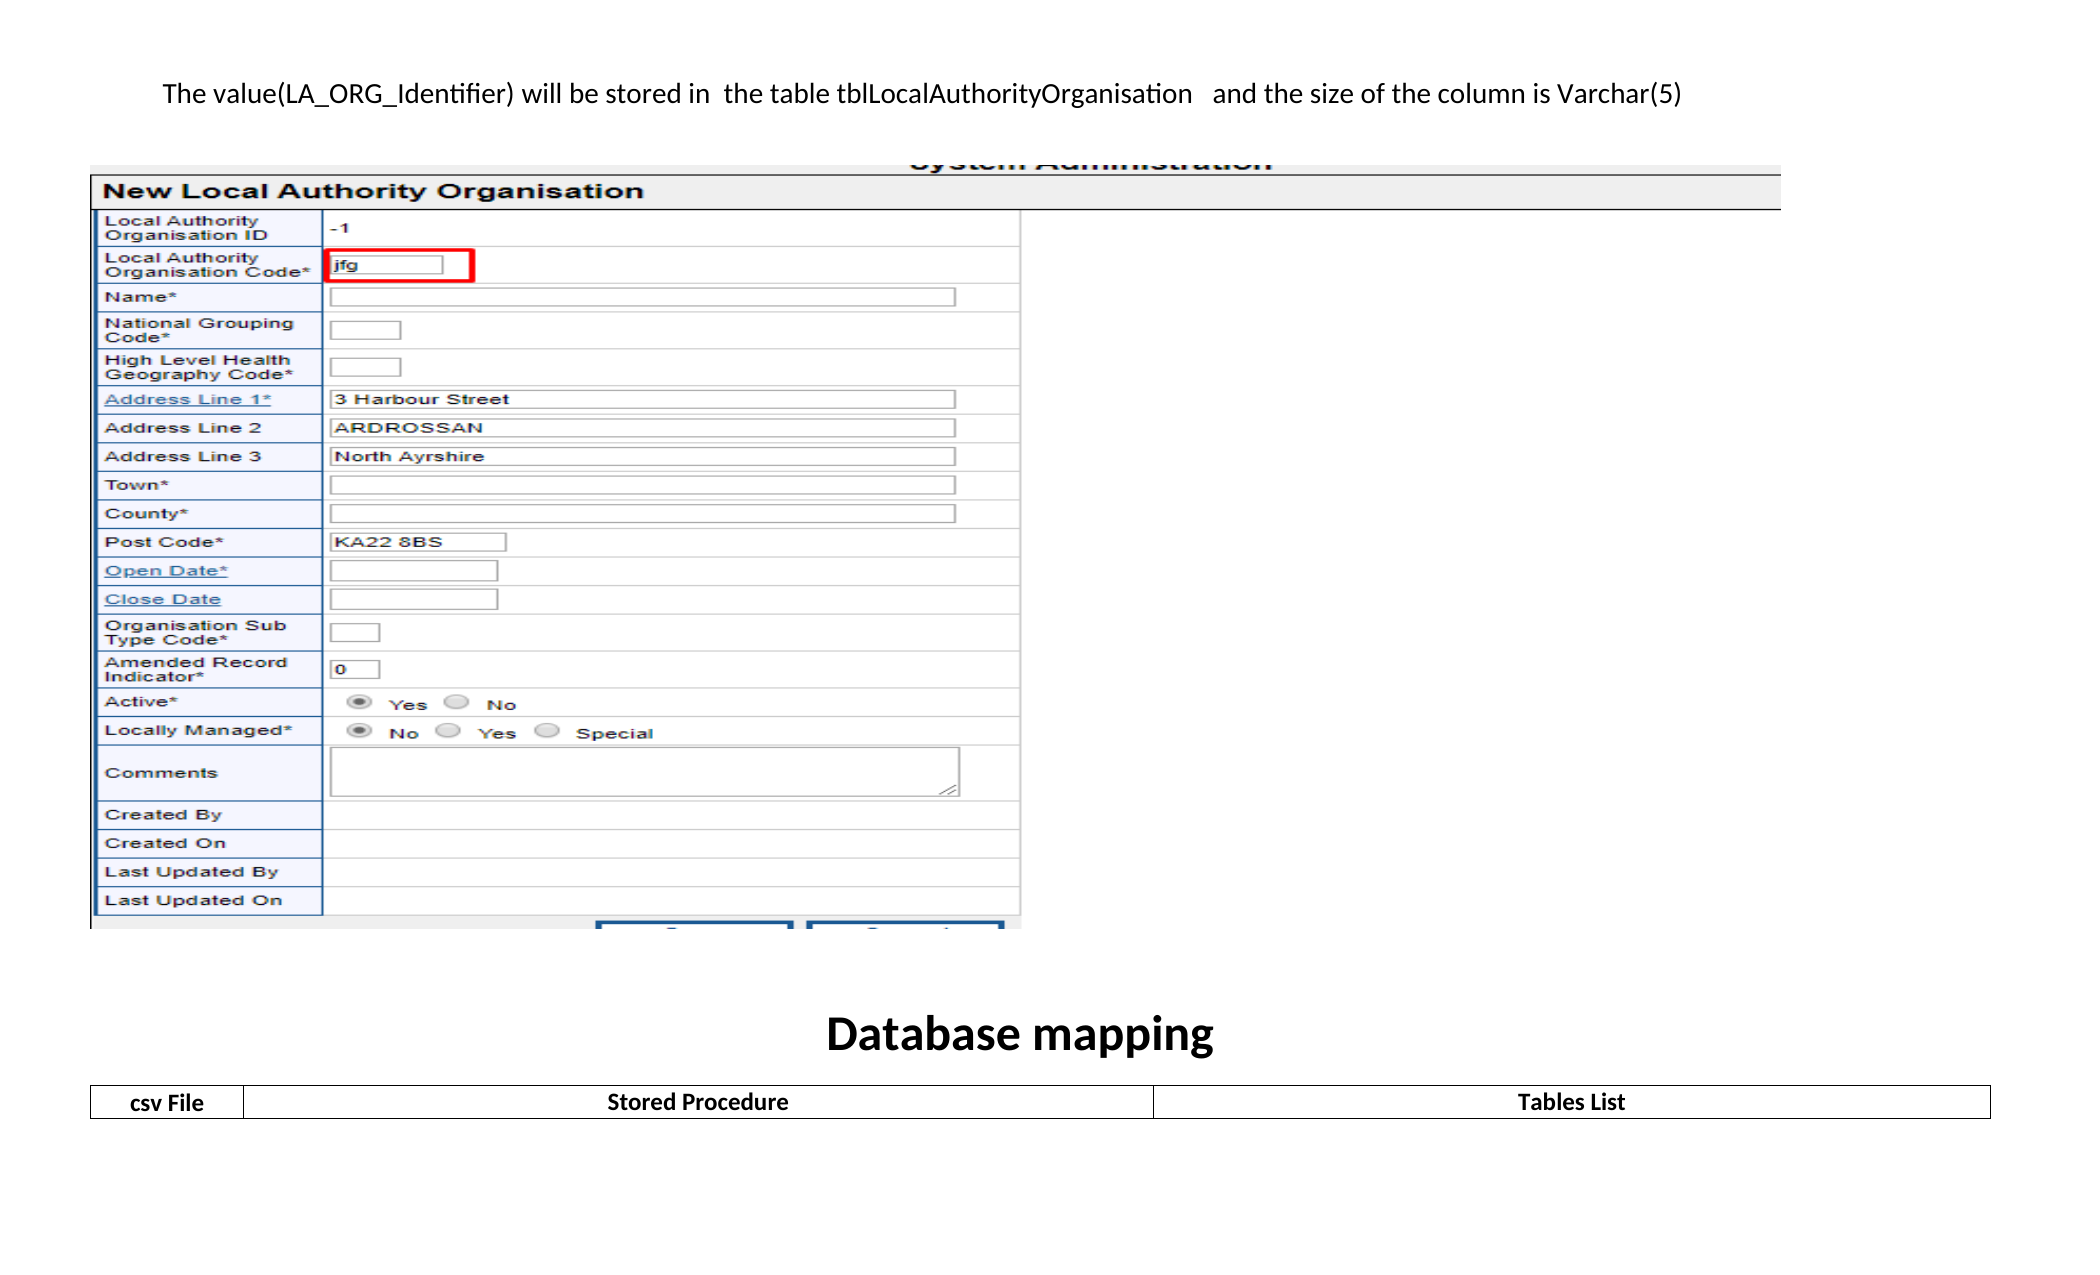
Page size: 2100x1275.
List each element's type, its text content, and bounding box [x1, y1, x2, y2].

table_header Stored Procedure [244, 1086, 1153, 1117]
text The value(LA_ORG_Identifier) will be stored in the table tblLocalAuthorityOrganisation and the size of the column is Varchar(5) [90, 75, 1950, 111]
text Database mapping [90, 1002, 1950, 1063]
table_header Tables List [1154, 1086, 1990, 1117]
table_header csv File [91, 1086, 243, 1117]
picture [90, 165, 1781, 929]
